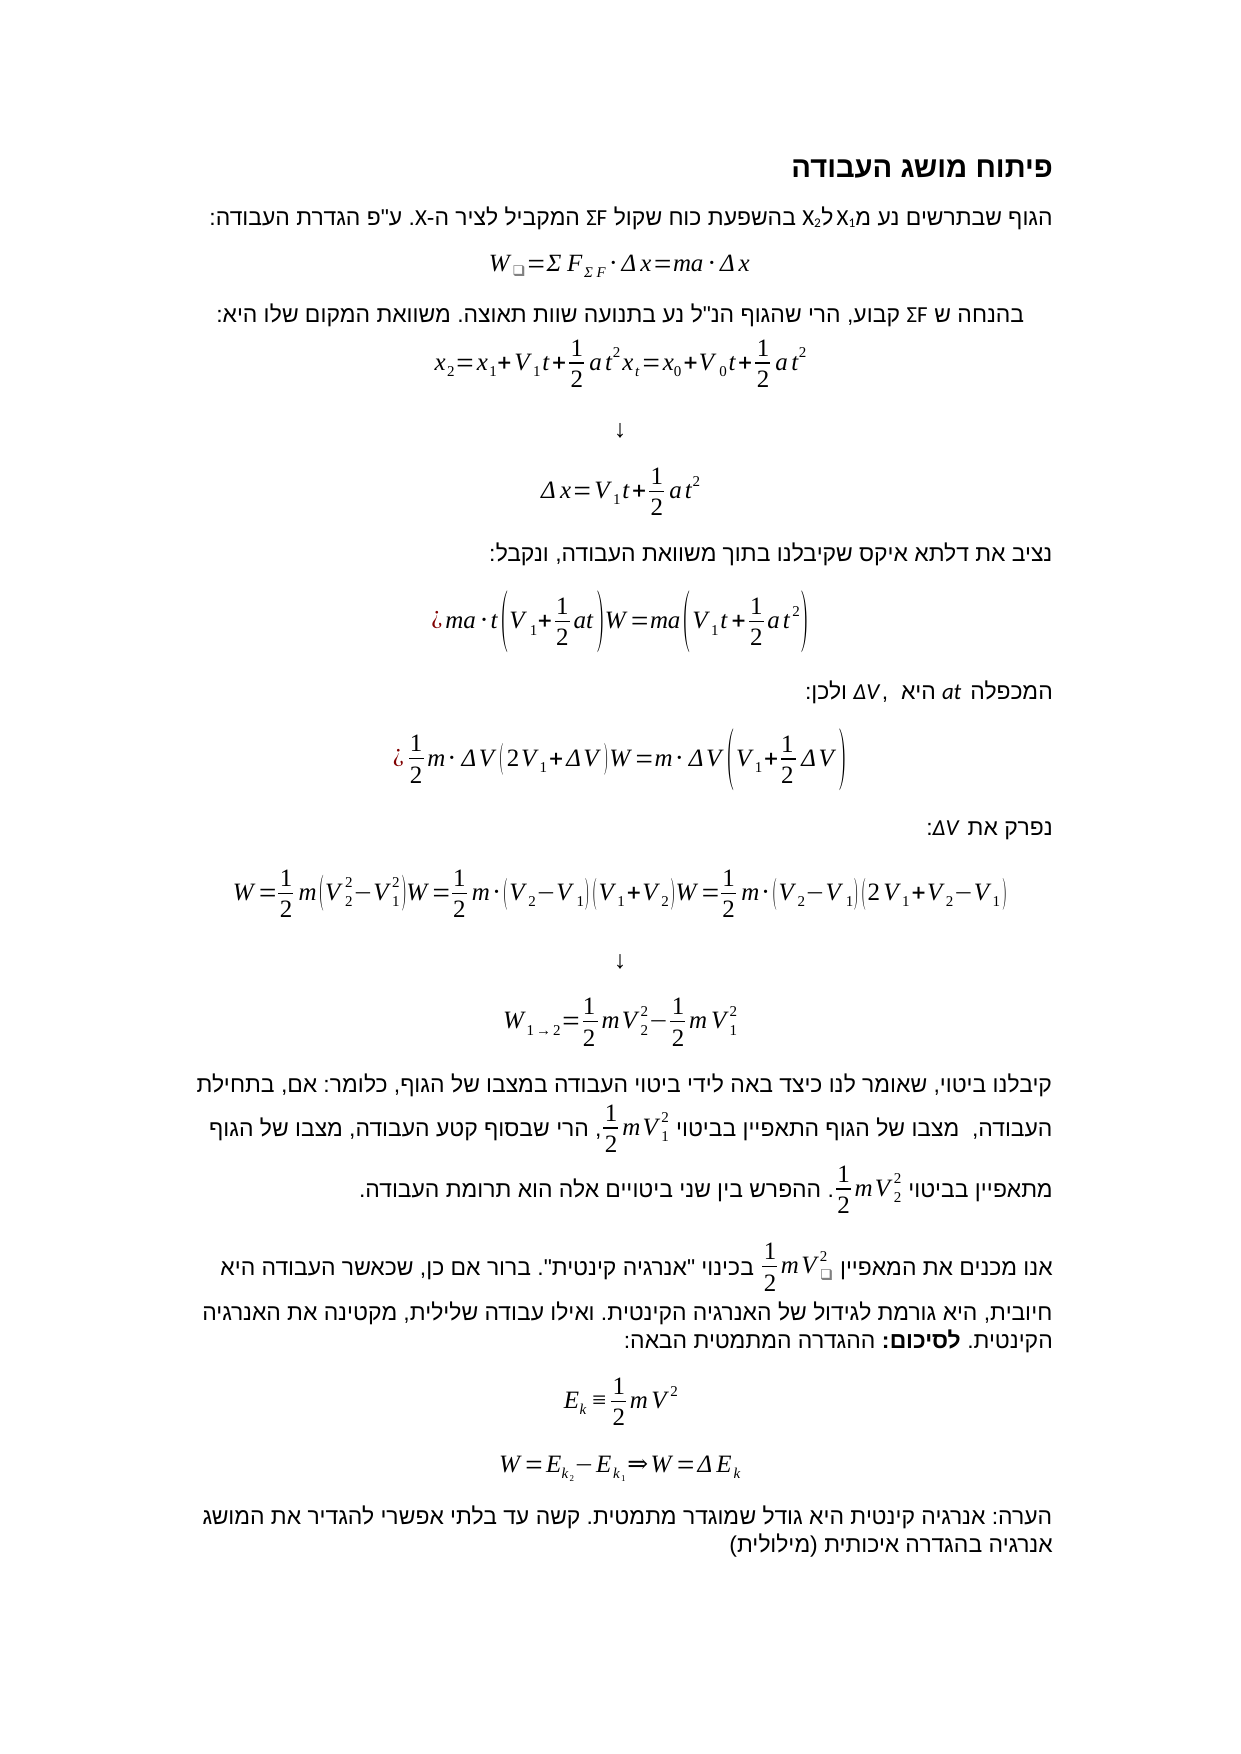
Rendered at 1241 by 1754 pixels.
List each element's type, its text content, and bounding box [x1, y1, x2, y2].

text נפרק את ΔV: [187, 813, 1053, 841]
text המכפלה at היא ,ΔV ולכן: [187, 677, 1053, 706]
text הגוף שבתרשים נע מX1 לX2 בהשפעת כוח שקול ΣF המקביל לציר ה-X. ע"פ הגדרת העבודה: [187, 203, 1053, 231]
text פיתוח מושג העבודה [187, 150, 1053, 183]
text נציב את דלתא איקס שקיבלנו בתוך משוואת העבודה, ונקבל: [187, 540, 1053, 567]
text אנו מכנים את המאפיין בכינוי "אנרגיה קינטית". ברור אם כן, שכאשר העבודה היא חיובית, היא גורמת לגידול של האנרגיה הקינטית. ואילו עבודה שלילית, מקטינה את האנרגיה הקינטית. לסיכום: ההגדרה המתמטית הבאה: [187, 1238, 1053, 1354]
text הערה: אנרגיה קינטית היא גודל שמוגדר מתמטית. קשה עד בלתי אפשרי להגדיר את המושג אנרגיה בהגדרה איכותית (מילולית) [187, 1503, 1053, 1557]
text קיבלנו ביטוי, שאומר לנו כיצד באה לידי ביטוי העבודה במצבו של הגוף, כלומר: אם, בתחילת העבודה, מצבו של הגוף התאפיין בביטוי , הרי שבסוף קטע העבודה, מצבו של הגוף מתאפיין בביטוי . ההפרש בין שני ביטויים אלה הוא תרומת העבודה. [187, 1071, 1053, 1219]
text בהנחה ש ΣF קבוע, הרי שהגוף הנ"ל נע בתנועה שוות תאוצה. משוואת המקום שלו היא: [187, 300, 1053, 397]
